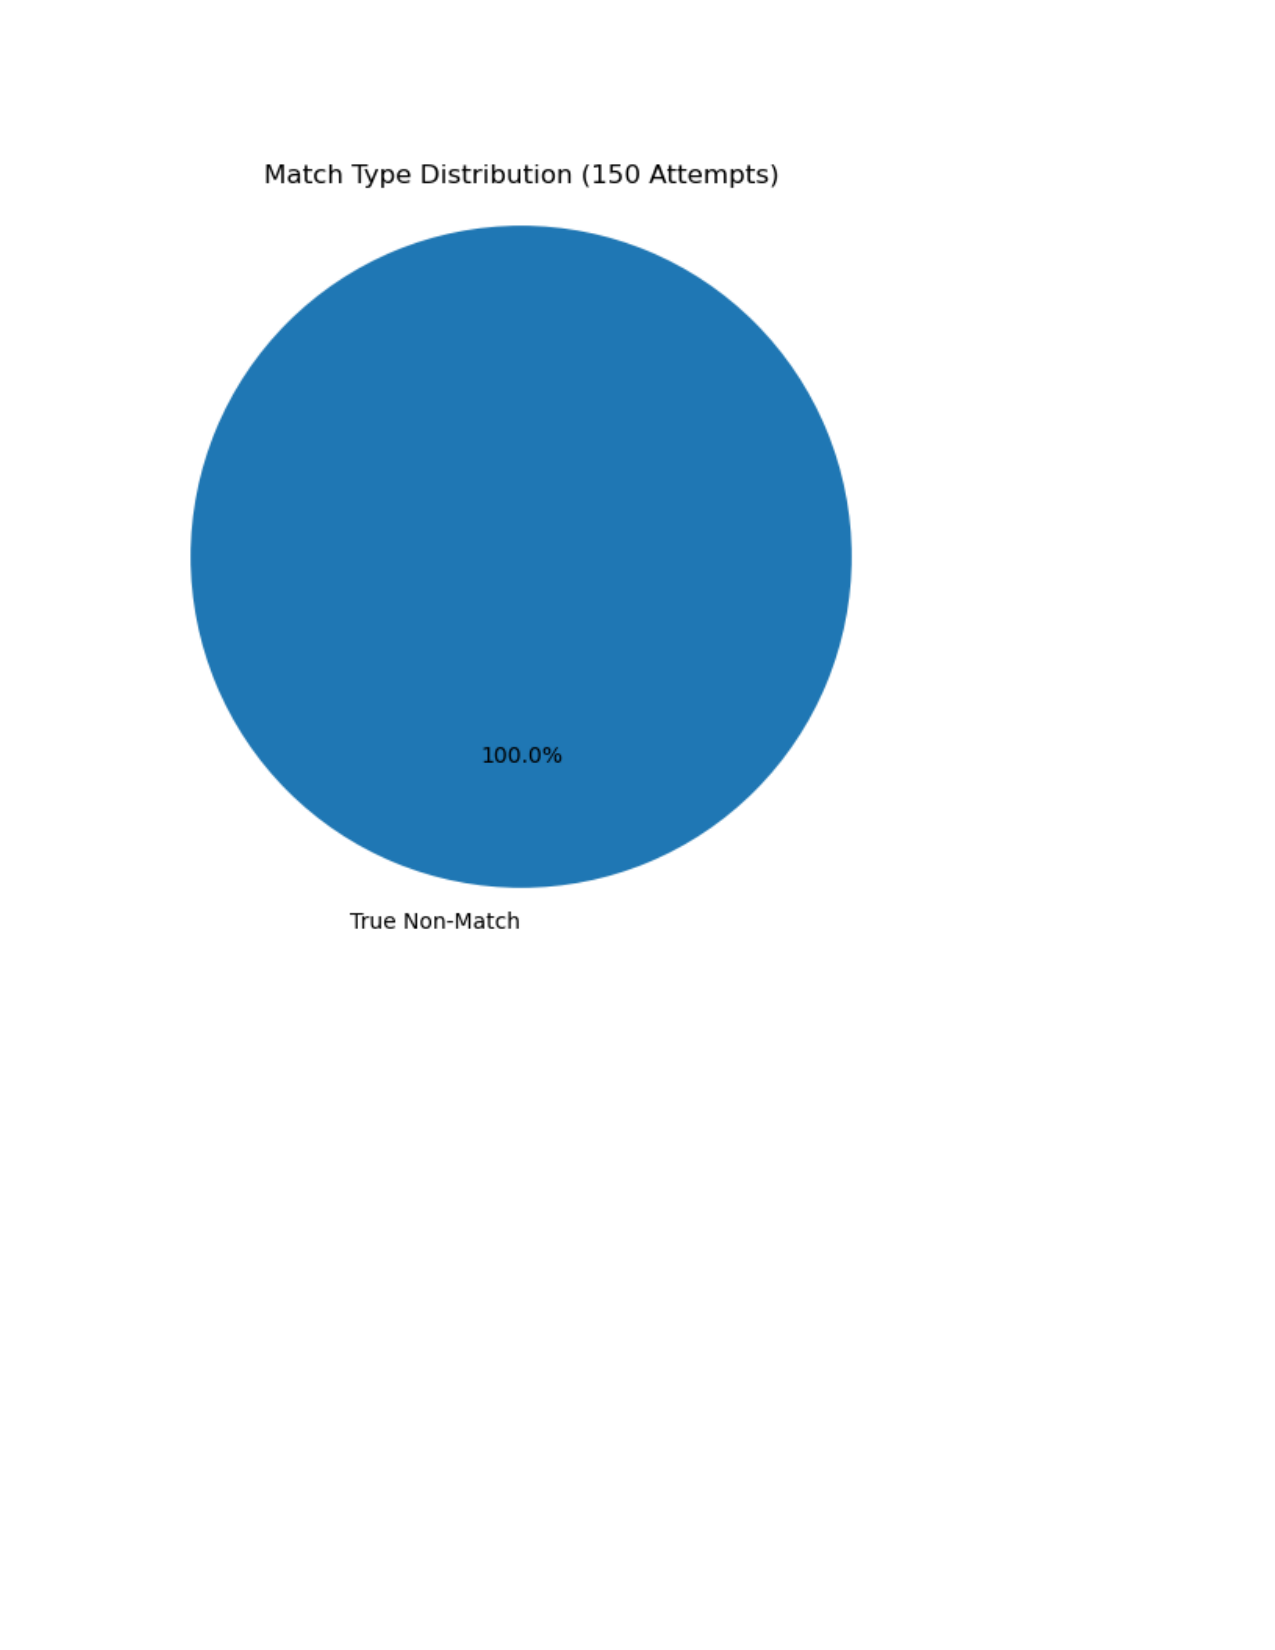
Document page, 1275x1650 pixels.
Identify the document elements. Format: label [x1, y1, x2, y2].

picture [150, 150, 896, 940]
